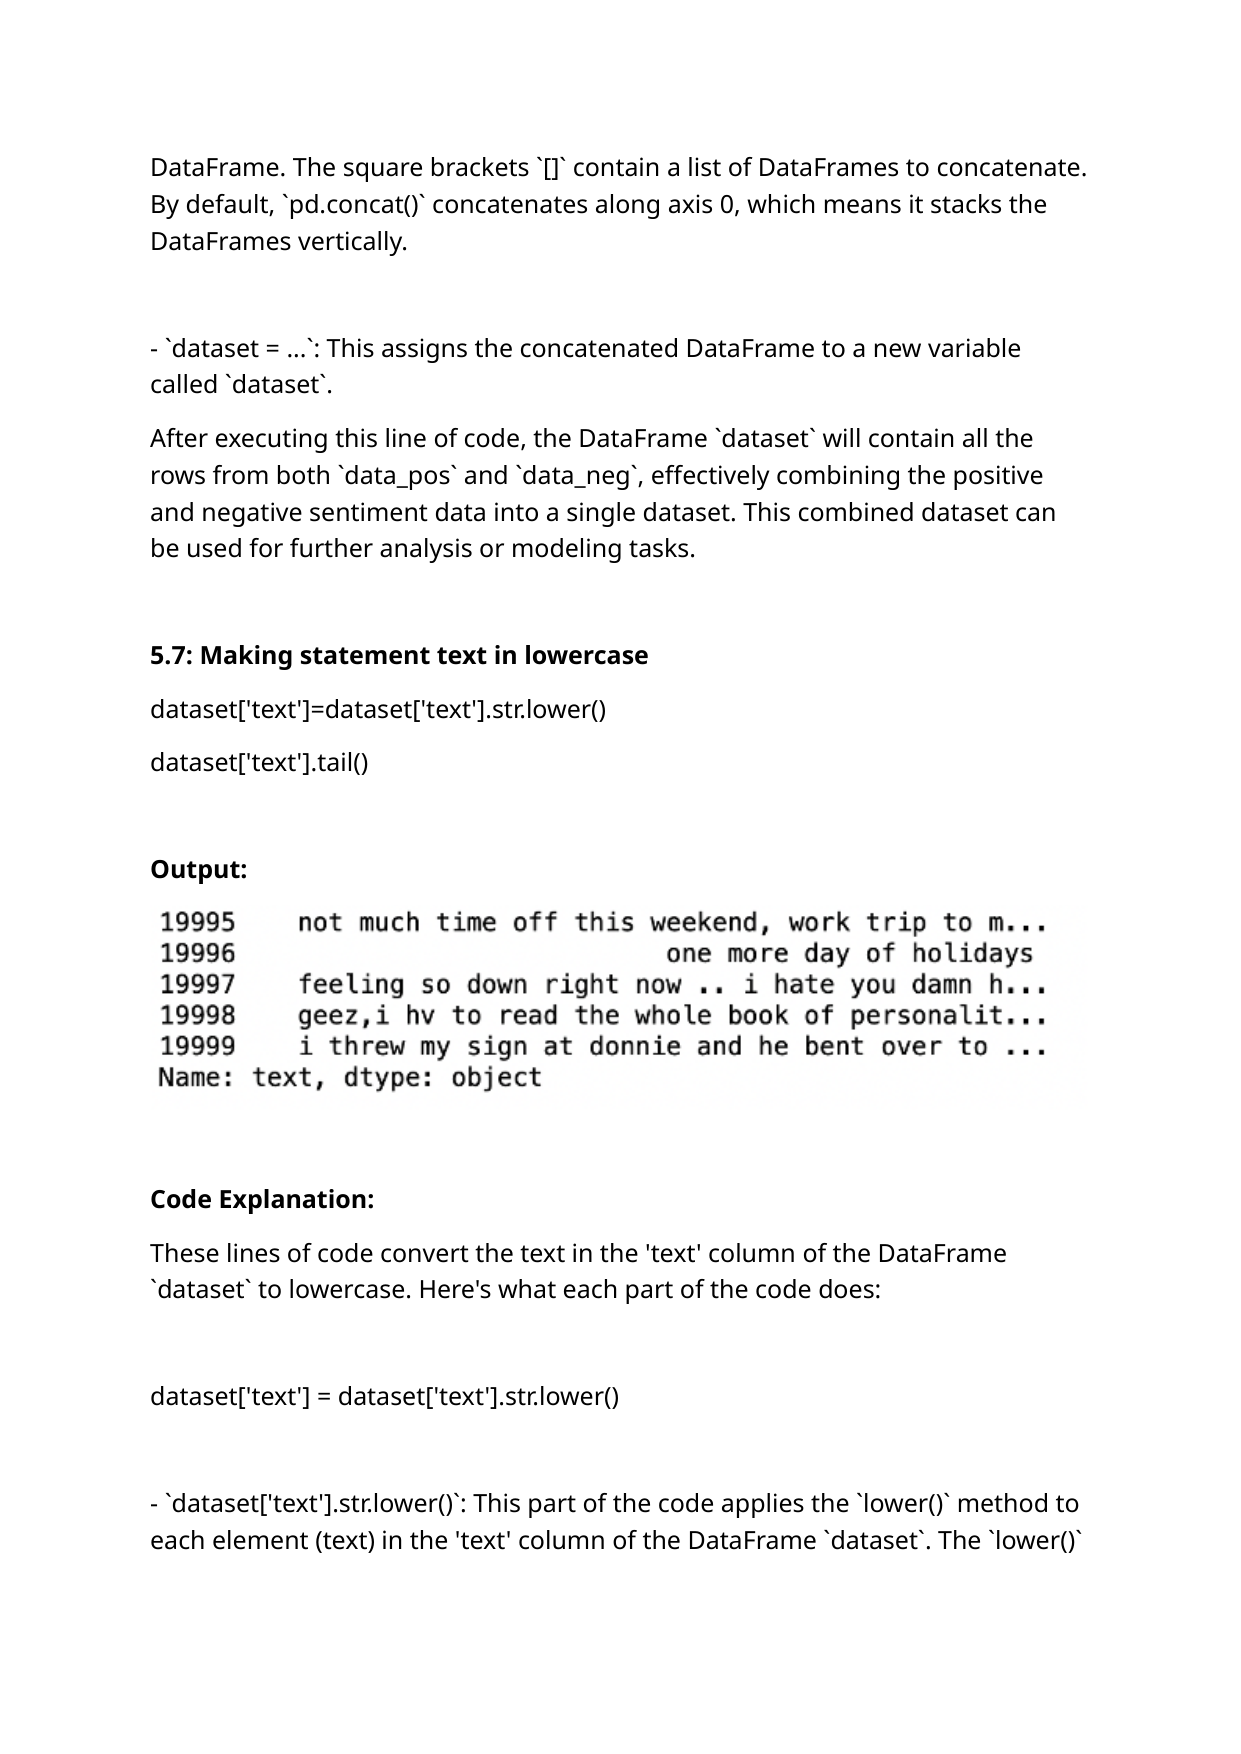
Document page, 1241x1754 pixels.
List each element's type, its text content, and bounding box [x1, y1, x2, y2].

text dataset['text'].tail() [150, 745, 1090, 779]
text dataset['text']=dataset['text'].str.lower() [150, 691, 1090, 725]
picture [150, 905, 1088, 1110]
text These lines of code convert the text in the 'text' column of the DataFrame `dataset` to lowercase. Here's what each part of the code does: [150, 1235, 1090, 1306]
text After executing this line of code, the DataFrame `dataset` will contain all the rows from both `data_pos` and `data_neg`, effectively combining the positive and negative sentiment data into a single dataset. This combined dataset can be used for further analysis or modeling tasks. [150, 421, 1090, 565]
text Code Explanation: [150, 1182, 1090, 1216]
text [150, 1486, 1090, 1557]
text - `dataset = ...`: This assigns the concatenated DataFrame to a new variable called `dataset`. [150, 330, 1090, 401]
text dataset['text'] = dataset['text'].str.lower() [150, 1379, 1090, 1413]
text 5.7: Making statement text in lowercase [150, 638, 1090, 672]
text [150, 150, 1090, 258]
text Output: [150, 852, 1090, 886]
